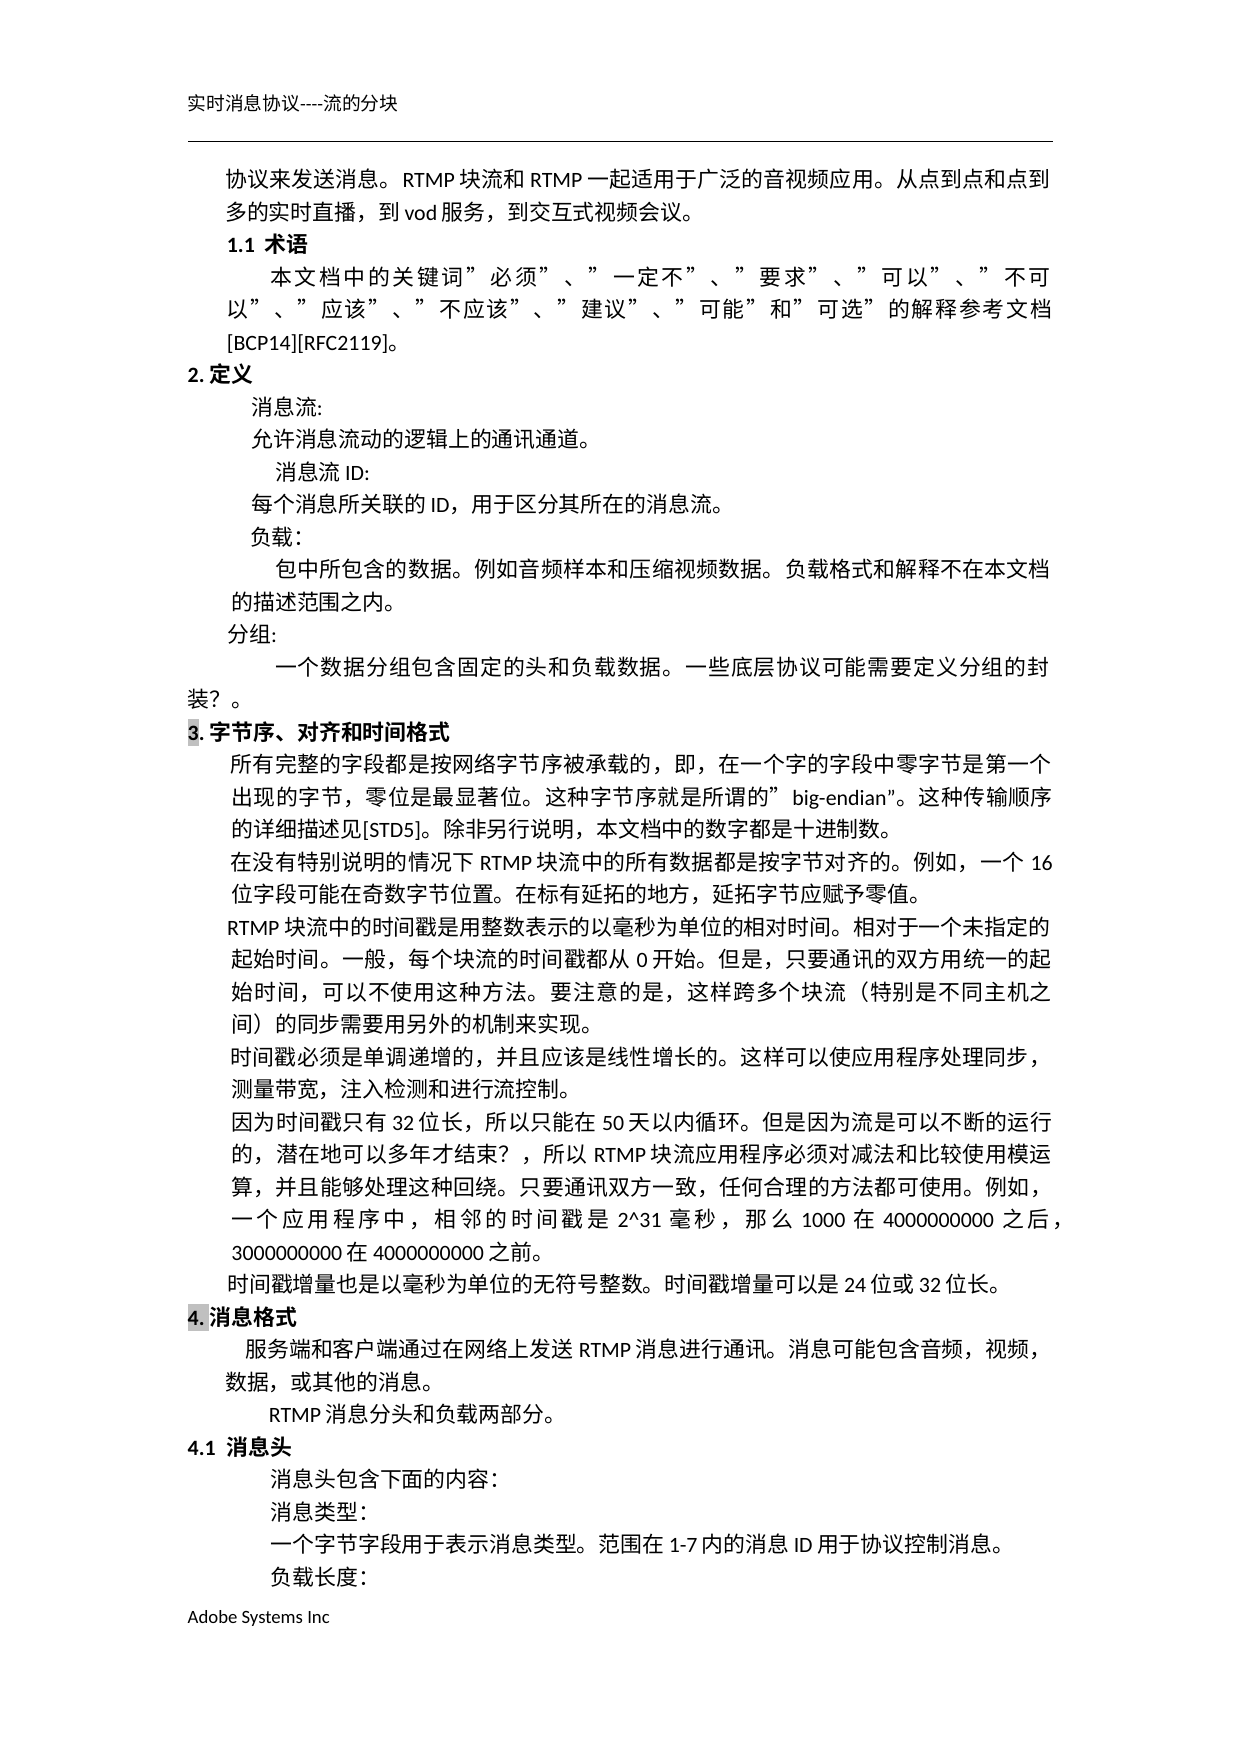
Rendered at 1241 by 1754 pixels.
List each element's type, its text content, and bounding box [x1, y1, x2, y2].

text 分组: [187, 617, 1053, 649]
list 负载长度： [227, 1559, 1053, 1592]
text 每个消息所关联的ID，用于区分其所在的消息流。 [187, 487, 1053, 519]
text 包中所包含的数据。例如音频样本和压缩视频数据。负载格式和解释不在本文档的描述范围之内。 [231, 552, 1053, 617]
list 消息头包含下面的内容： [227, 1462, 1053, 1494]
text 消息流: [187, 389, 1053, 422]
list RTMP消息分头和负载两部分。 [225, 1397, 1053, 1429]
text 时间戳必须是单调递增的，并且应该是线性增长的。这样可以使应用程序处理同步，测量带宽，注入检测和进行流控制。 [187, 1039, 1053, 1104]
text 一个数据分组包含固定的头和负载数据。一些底层协议可能需要定义分组的封装？。 [187, 649, 1053, 714]
text 负载： [225, 519, 1053, 552]
list 消息头 [187, 1429, 1053, 1462]
text 时间戳增量也是以毫秒为单位的无符号整数。时间戳增量可以是24位或32位长。 [187, 1267, 1053, 1299]
text 因为时间戳只有32位长，所以只能在50天以内循环。但是因为流是可以不断的运行的，潜在地可以多年才结束？，所以RTMP块流应用程序必须对减法和比较使用模运算，并且能够处理这种回绕。只要通讯双方一致，任何合理的方法都可使用。例如，一个应用程序中，相邻的时间戳是2^31毫秒，那么1000在4000000000之后，3000000000在4000000000之前。 [187, 1104, 1053, 1267]
text 4. 消息格式 [187, 1299, 1053, 1332]
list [225, 162, 1053, 227]
text 消息流ID: [187, 454, 1053, 487]
list 一个字节字段用于表示消息类型。范围在1-7内的消息ID用于协议控制消息。 [227, 1527, 1053, 1559]
text 3. 字节序、对齐和时间格式 [187, 714, 1053, 747]
list 术语 [227, 227, 1053, 259]
text 2. 定义 [187, 357, 1053, 389]
text 所有完整的字段都是按网络字节序被承载的，即，在一个字的字段中零字节是第一个出现的字节，零位是最显著位。这种字节序就是所谓的”big-endian”。这种传输顺序的详细描述见[STD5]。除非另行说明，本文档中的数字都是十进制数。 [187, 747, 1053, 844]
list 本文档中的关键词”必须”、”一定不”、”要求”、”可以”、”不可以”、”应该”、”不应该”、”建议”、”可能”和”可选”的解释参考文档[BCP14][RFC2119]。 [227, 259, 1053, 357]
text RTMP块流中的时间戳是用整数表示的以毫秒为单位的相对时间。相对于一个未指定的起始时间。一般，每个块流的时间戳都从0开始。但是，只要通讯的双方用统一的起始时间，可以不使用这种方法。要注意的是，这样跨多个块流（特别是不同主机之间）的同步需要用另外的机制来实现。 [187, 909, 1053, 1039]
text 允许消息流动的逻辑上的通讯通道。 [187, 422, 1053, 454]
list 消息类型： [227, 1494, 1053, 1527]
text 在没有特别说明的情况下RTMP块流中的所有数据都是按字节对齐的。例如，一个16位字段可能在奇数字节位置。在标有延拓的地方，延拓字节应赋予零值。 [187, 844, 1053, 909]
list 服务端和客户端通过在网络上发送RTMP消息进行通讯。消息可能包含音频，视频，数据，或其他的消息。 [225, 1332, 1053, 1397]
